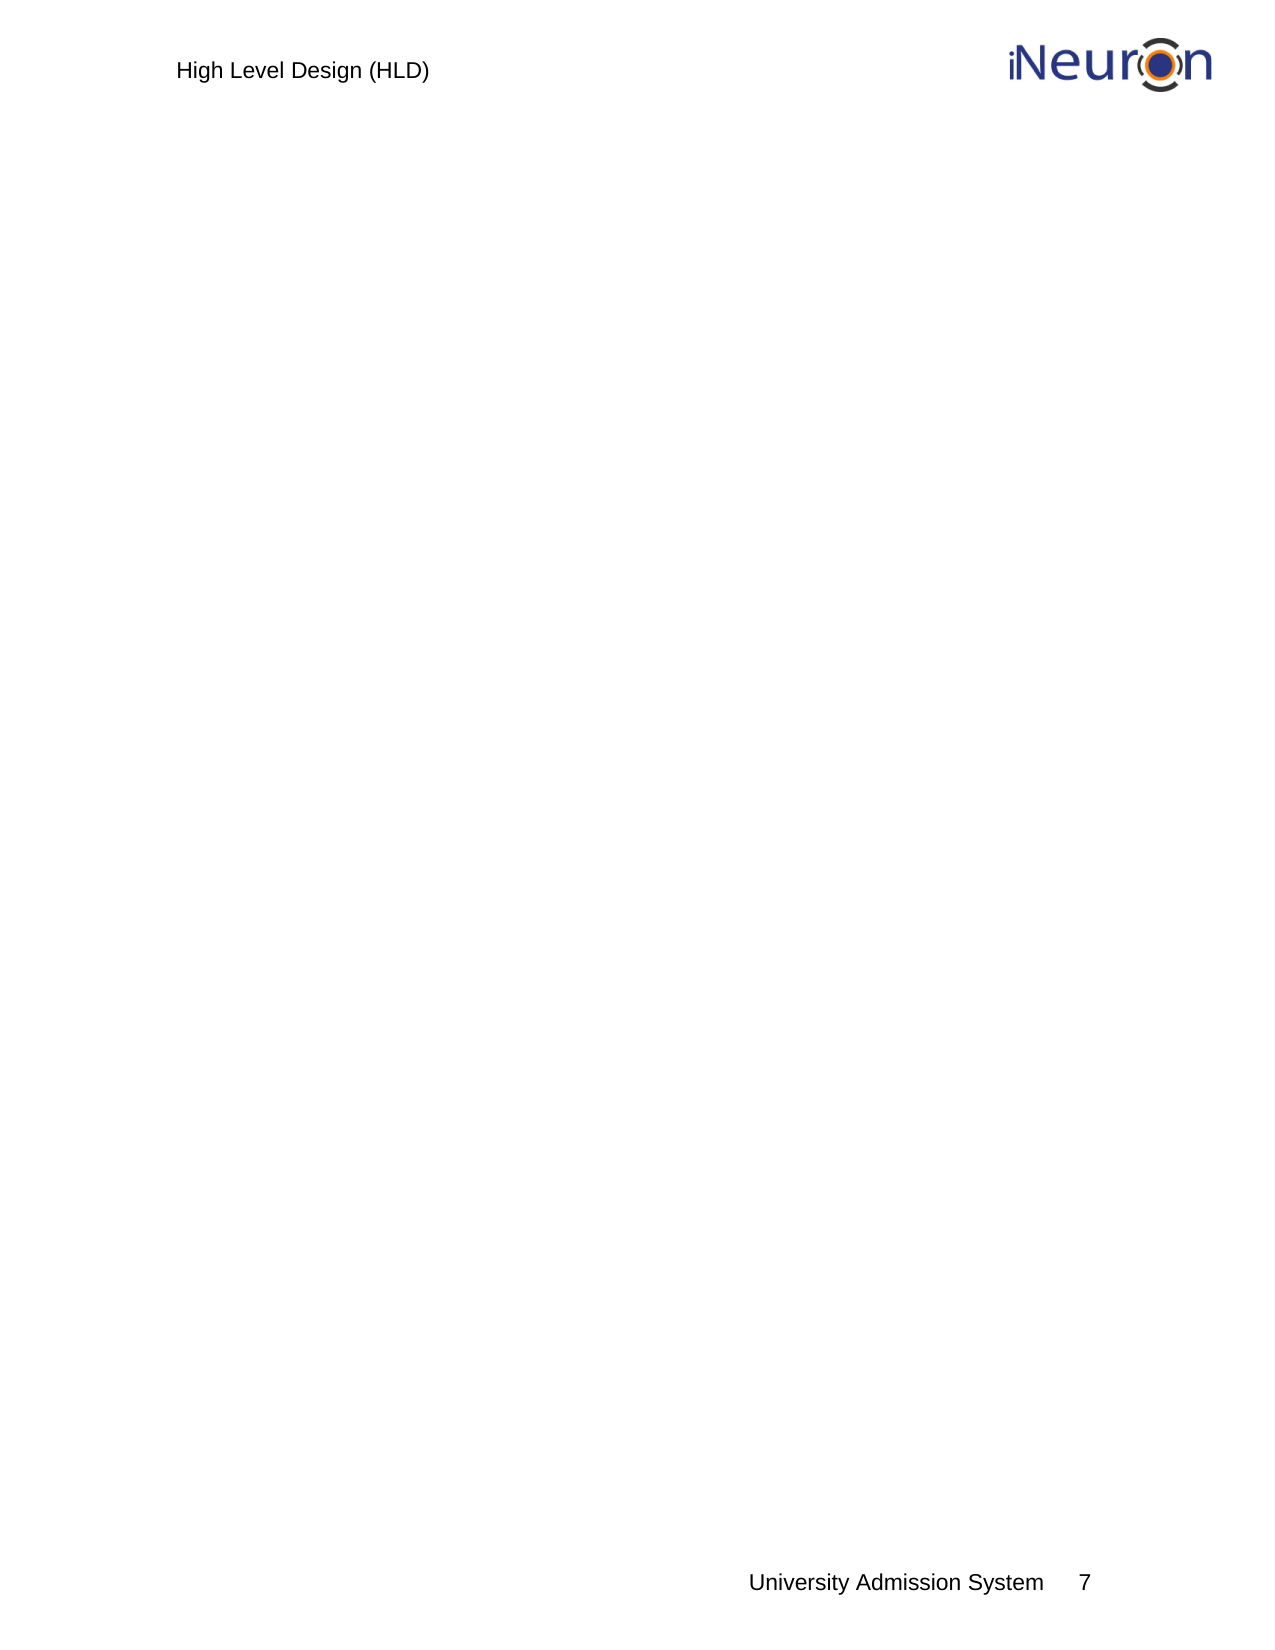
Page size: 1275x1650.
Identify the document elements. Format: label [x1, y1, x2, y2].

picture [1009, 38, 1212, 92]
